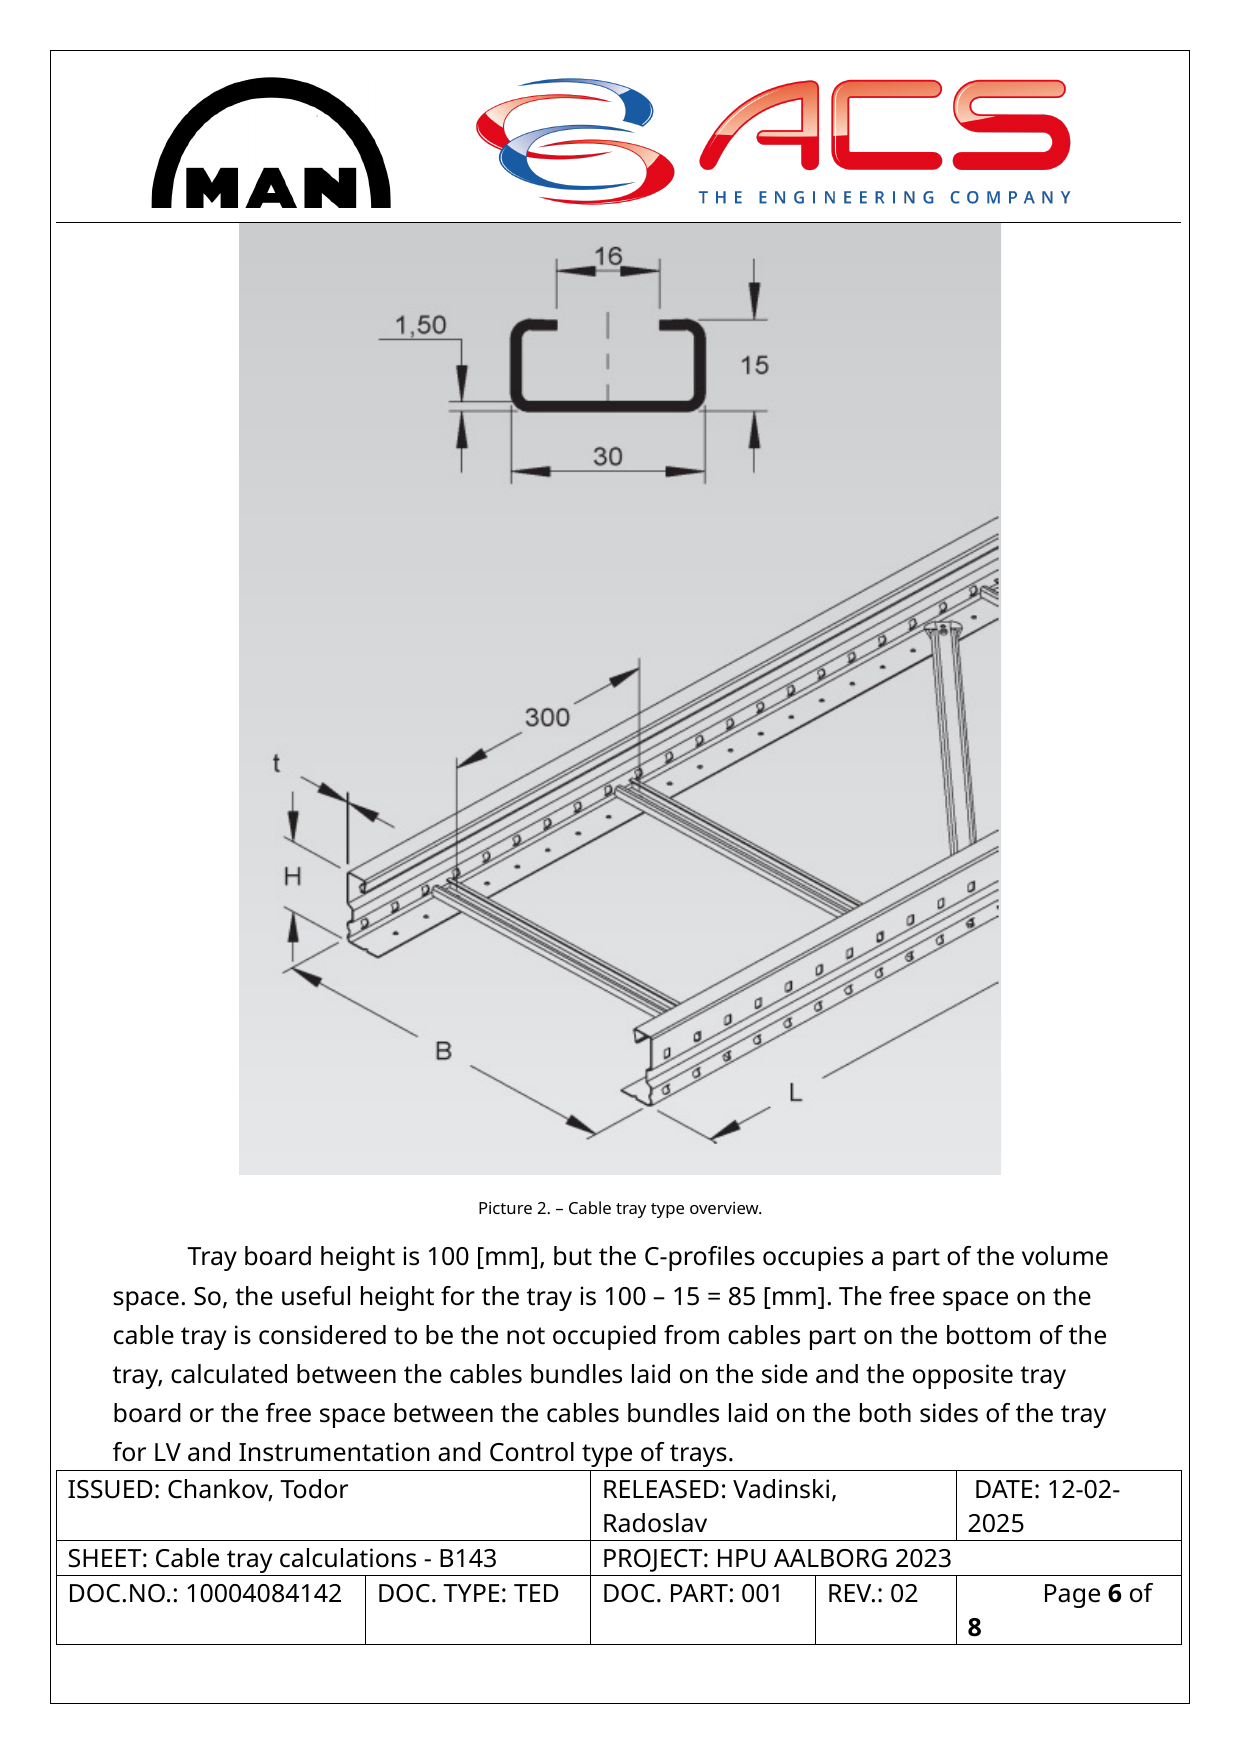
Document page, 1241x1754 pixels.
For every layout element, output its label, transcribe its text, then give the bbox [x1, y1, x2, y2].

picture [475, 75, 1086, 211]
picture [151, 75, 391, 211]
text Tray board height is 100 [mm], but the C-profiles occupies a part of the volume space. So, the useful height for the tray is 100 – 15 = 85 [mm]. The free space on the cable tray is considered to be the not occupied from cables part on the bottom of the tray, calculated between the cables bundles laid on the side and the opposite tray board or the free space between the cables bundles laid on the both sides of the tray for LV and Instrumentation and Control type of trays. [112, 1239, 1128, 1469]
text Picture 2. – Cable tray type overview. [112, 1196, 1128, 1219]
